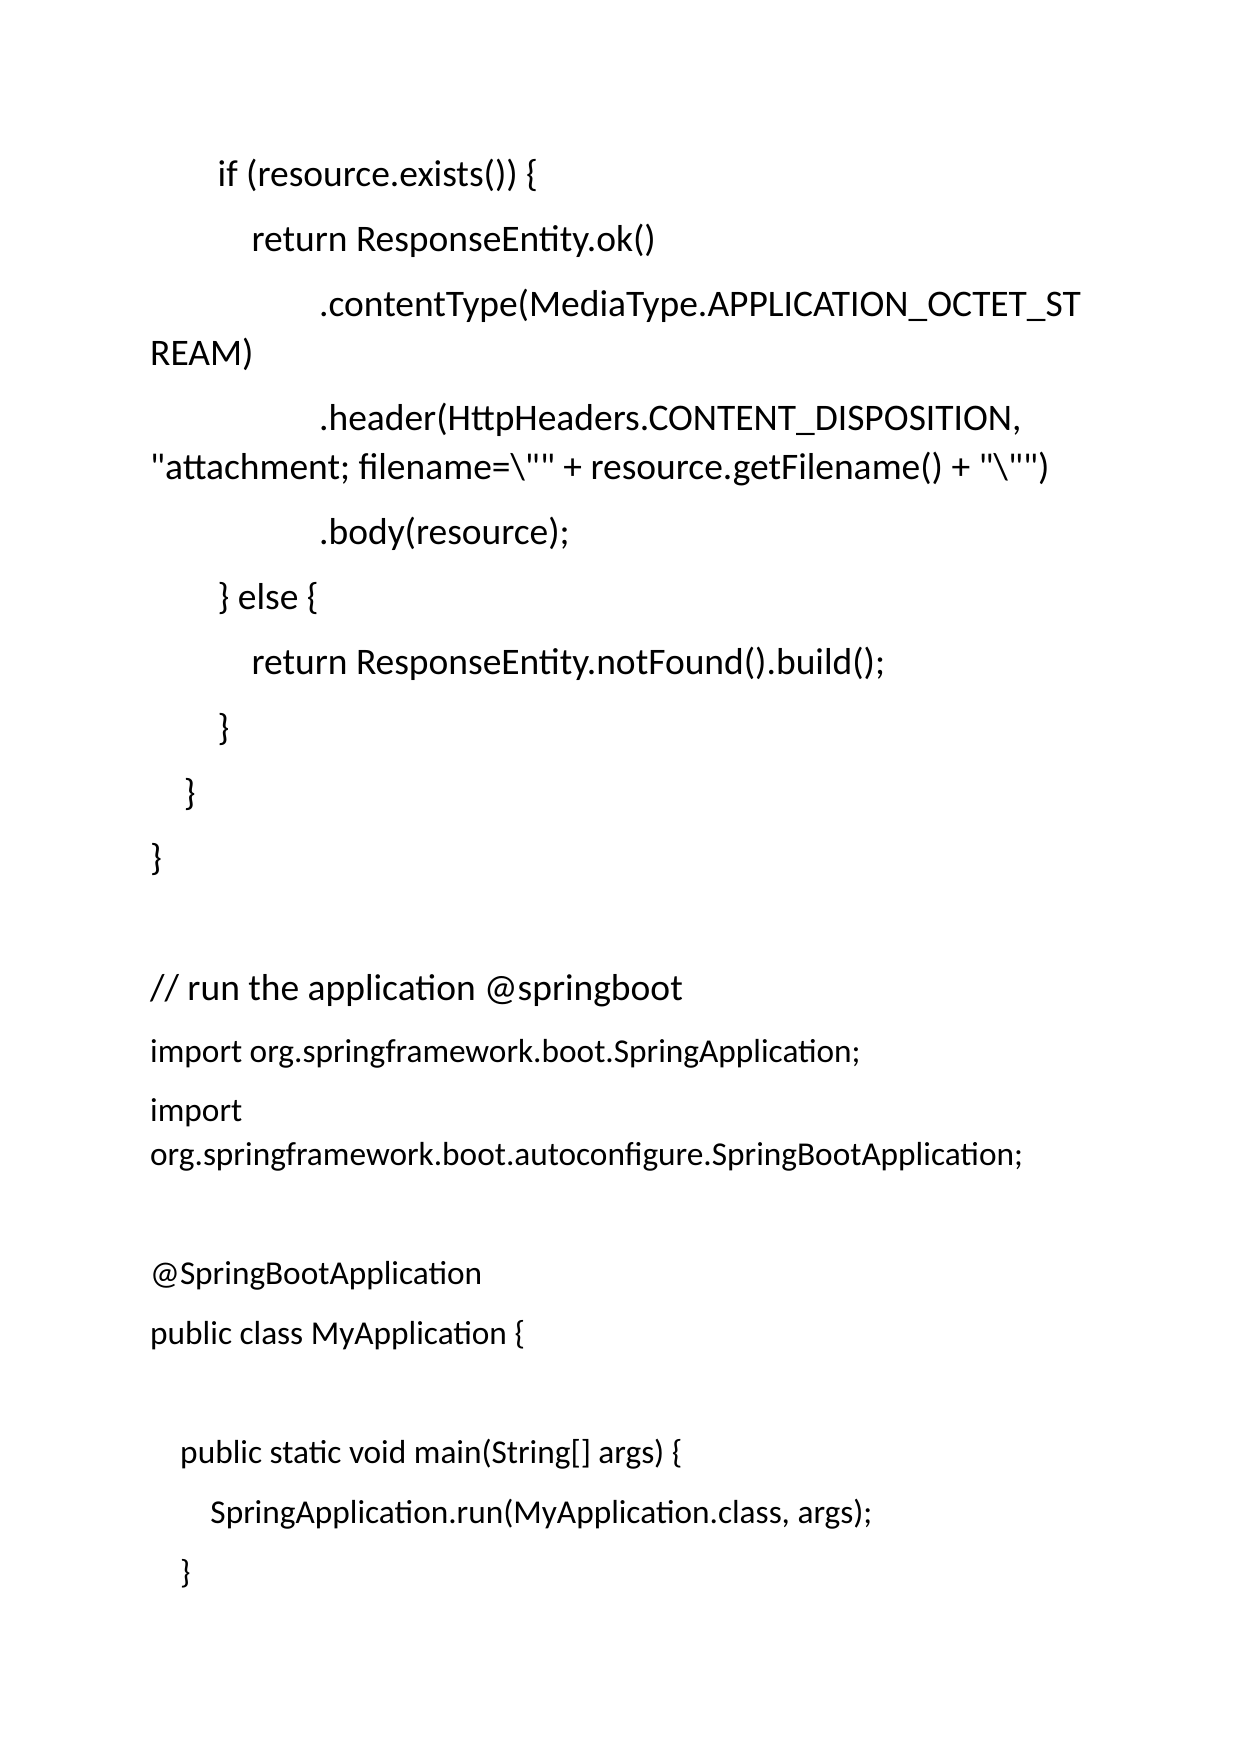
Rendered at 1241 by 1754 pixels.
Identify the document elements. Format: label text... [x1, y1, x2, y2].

text import org.springframework.boot.autoconfigure.SpringBootApplication; [150, 1089, 1090, 1173]
text public class MyApplication { [150, 1312, 1090, 1353]
text // run the application @springboot [150, 964, 1090, 1010]
text .contentType(MediaType.APPLICATION_OCTET_STREAM) [150, 280, 1090, 375]
text SpringApplication.run(MyApplication.class, args); [150, 1491, 1090, 1532]
text if (resource.exists()) { [150, 150, 1090, 196]
text } [150, 1551, 1090, 1592]
text } [150, 834, 1090, 880]
text .header(HttpHeaders.CONTENT_DISPOSITION, "attachment; filename=\"" + resource.getFilename() + "\"") [150, 394, 1090, 488]
text } [150, 769, 1090, 814]
text } else { [150, 573, 1090, 619]
text @SpringBootApplication [150, 1252, 1090, 1293]
text .body(resource); [150, 508, 1090, 554]
text } [150, 703, 1090, 749]
text return ResponseEntity.ok() [150, 215, 1090, 261]
text import org.springframework.boot.SpringApplication; [150, 1029, 1090, 1070]
text return ResponseEntity.notFound().build(); [150, 638, 1090, 684]
text public static void main(String[] args) { [150, 1431, 1090, 1472]
